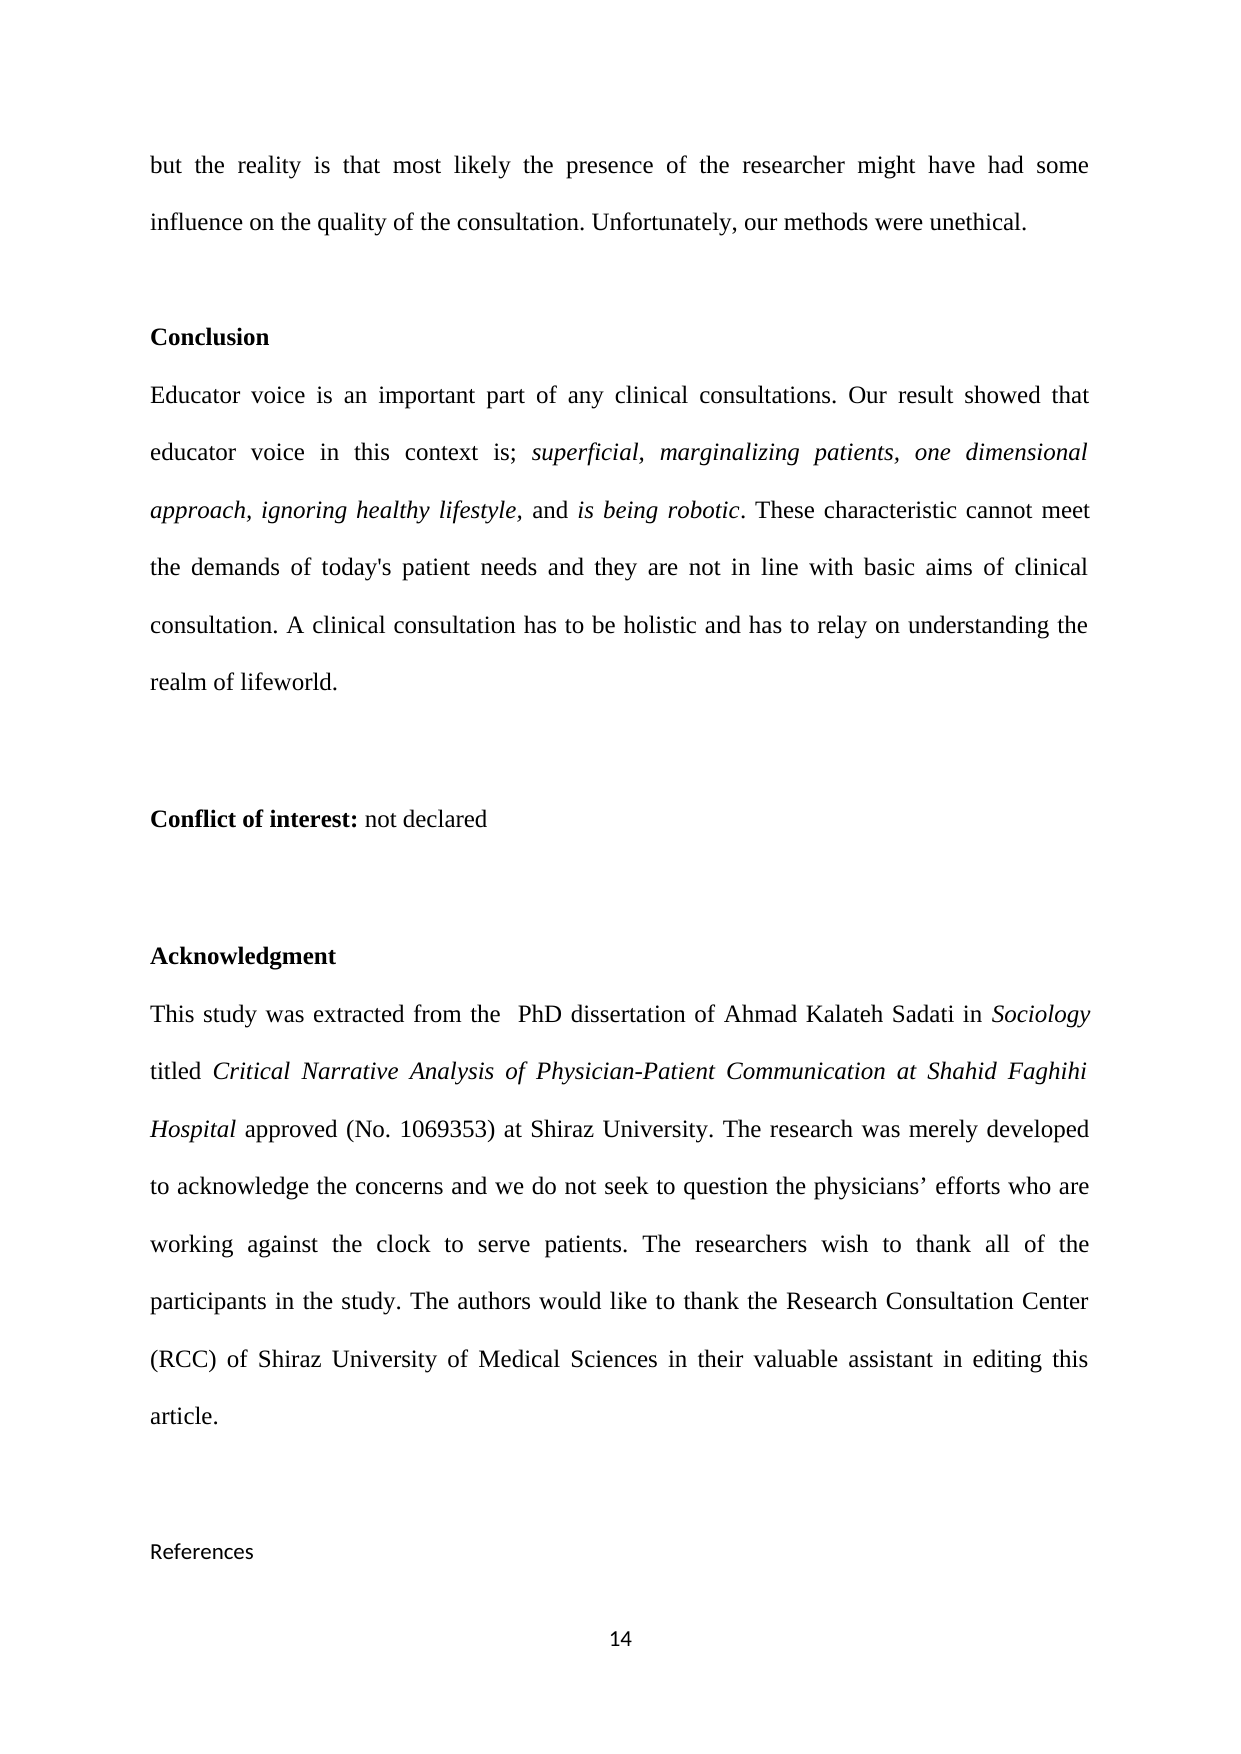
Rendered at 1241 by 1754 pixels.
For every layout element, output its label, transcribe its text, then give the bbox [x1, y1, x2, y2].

text Conflict of interest: not declared [150, 804, 1090, 833]
text This study was extracted from the PhD dissertation of Ahmad Kalateh Sadati in Sociology titled Critical Narrative Analysis of Physician-Patient Communication at Shahid Faghihi Hospital approved (No. 1069353) at Shiraz University. The research was merely developed to acknowledge the concerns and we do not seek to question the physicians’ efforts who are working against the clock to serve patients. The researchers wish to thank all of the participants in the study. The authors would like to thank the Research Consultation Center (RCC) of Shiraz University of Medical Sciences in their valuable assistant in editing this article. [150, 999, 1090, 1430]
text Acknowledgment [150, 941, 1090, 970]
text Educator voice is an important part of any clinical consultations. Our result showed that educator voice in this context is; superficial, marginalizing patients, one dimensional approach, ignoring healthy lifestyle, and is being robotic. These characteristic cannot meet the demands of today's patient needs and they are not in line with basic aims of clinical consultation. A clinical consultation has to be holistic and has to relay on understanding the realm of lifeworld. [150, 380, 1090, 696]
text Conclusion [150, 322, 1090, 351]
text References [150, 1537, 1090, 1565]
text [150, 150, 1090, 236]
